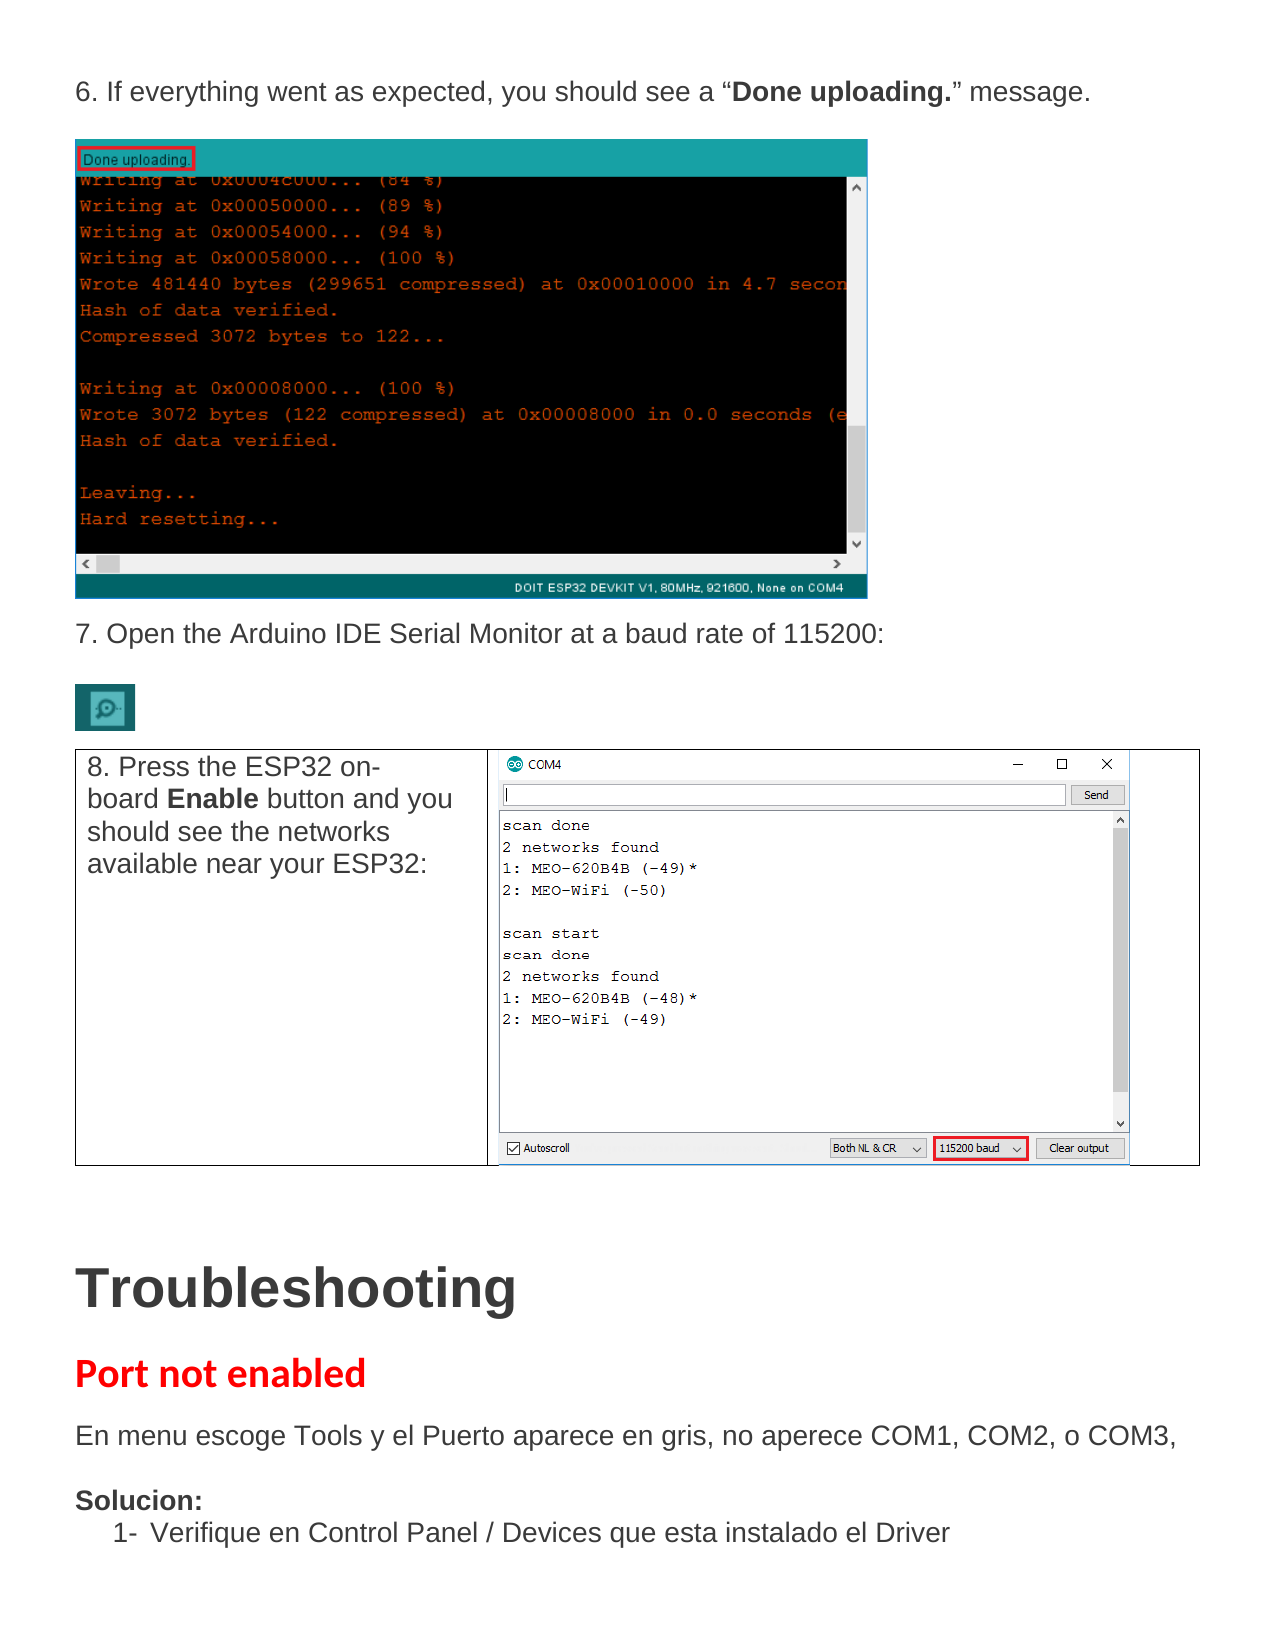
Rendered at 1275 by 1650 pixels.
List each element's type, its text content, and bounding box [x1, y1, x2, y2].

list Verifique en Control Panel / Devices que esta instalado el Driver [112, 1516, 1200, 1548]
picture [75, 684, 135, 731]
picture [75, 139, 868, 596]
table_header 8. Press the ESP32 on-board Enable button and you should see the networks available near your ESP32: [76, 750, 487, 1165]
table_header [1130, 750, 1199, 1165]
table_header [488, 750, 498, 1165]
text 6. If everything went as expected, you should see a “Done uploading.” message. [75, 75, 1200, 107]
subtitle Troubleshooting [75, 1254, 1200, 1319]
text Port not enabled [75, 1347, 1200, 1398]
text 7. Open the Arduino IDE Serial Monitor at a baud rate of 115200: [75, 617, 1200, 649]
text En menu escoge Tools y el Puerto aparece en gris, no aperece COM1, COM2, o COM3, [75, 1419, 1200, 1451]
picture [498, 750, 1130, 1166]
text Solucion: [75, 1483, 1200, 1516]
